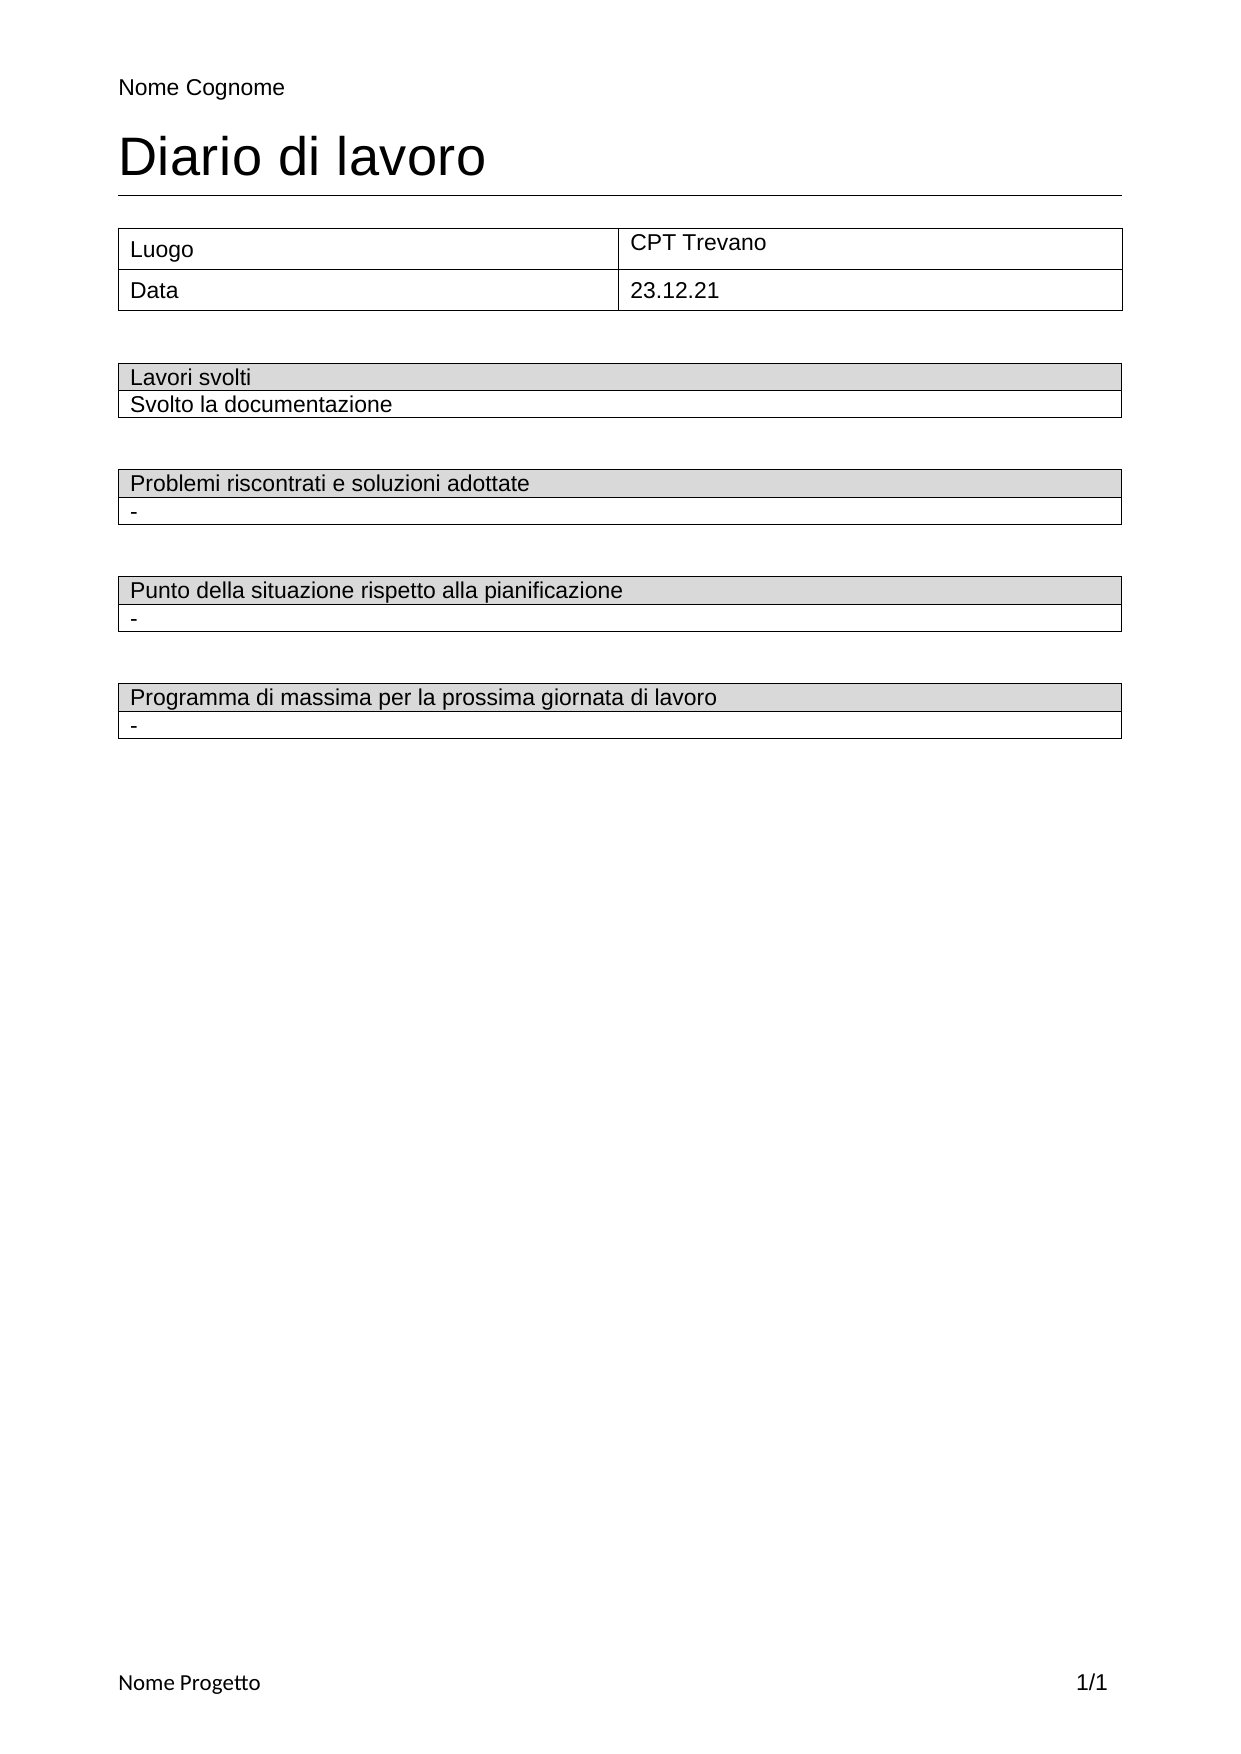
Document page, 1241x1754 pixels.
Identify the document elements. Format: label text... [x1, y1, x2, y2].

table_header Lavori svolti [119, 364, 1121, 390]
table_header Programma di massima per la prossima giornata di lavoro [119, 684, 1121, 711]
table_header Problemi riscontrati e soluzioni adottate [119, 470, 1121, 497]
table_header CPT Trevano [619, 229, 1122, 269]
table_cell - [119, 605, 1121, 631]
table_header Luogo [119, 229, 618, 269]
table_cell 23.12.21 [619, 270, 1122, 310]
table_cell Data [119, 270, 618, 310]
title Diario di lavoro [118, 125, 1122, 195]
table_cell - [119, 498, 1121, 524]
table_cell - [119, 712, 1121, 738]
table_header Punto della situazione rispetto alla pianificazione [119, 577, 1121, 604]
table_cell Svolto la documentazione [119, 391, 1121, 417]
